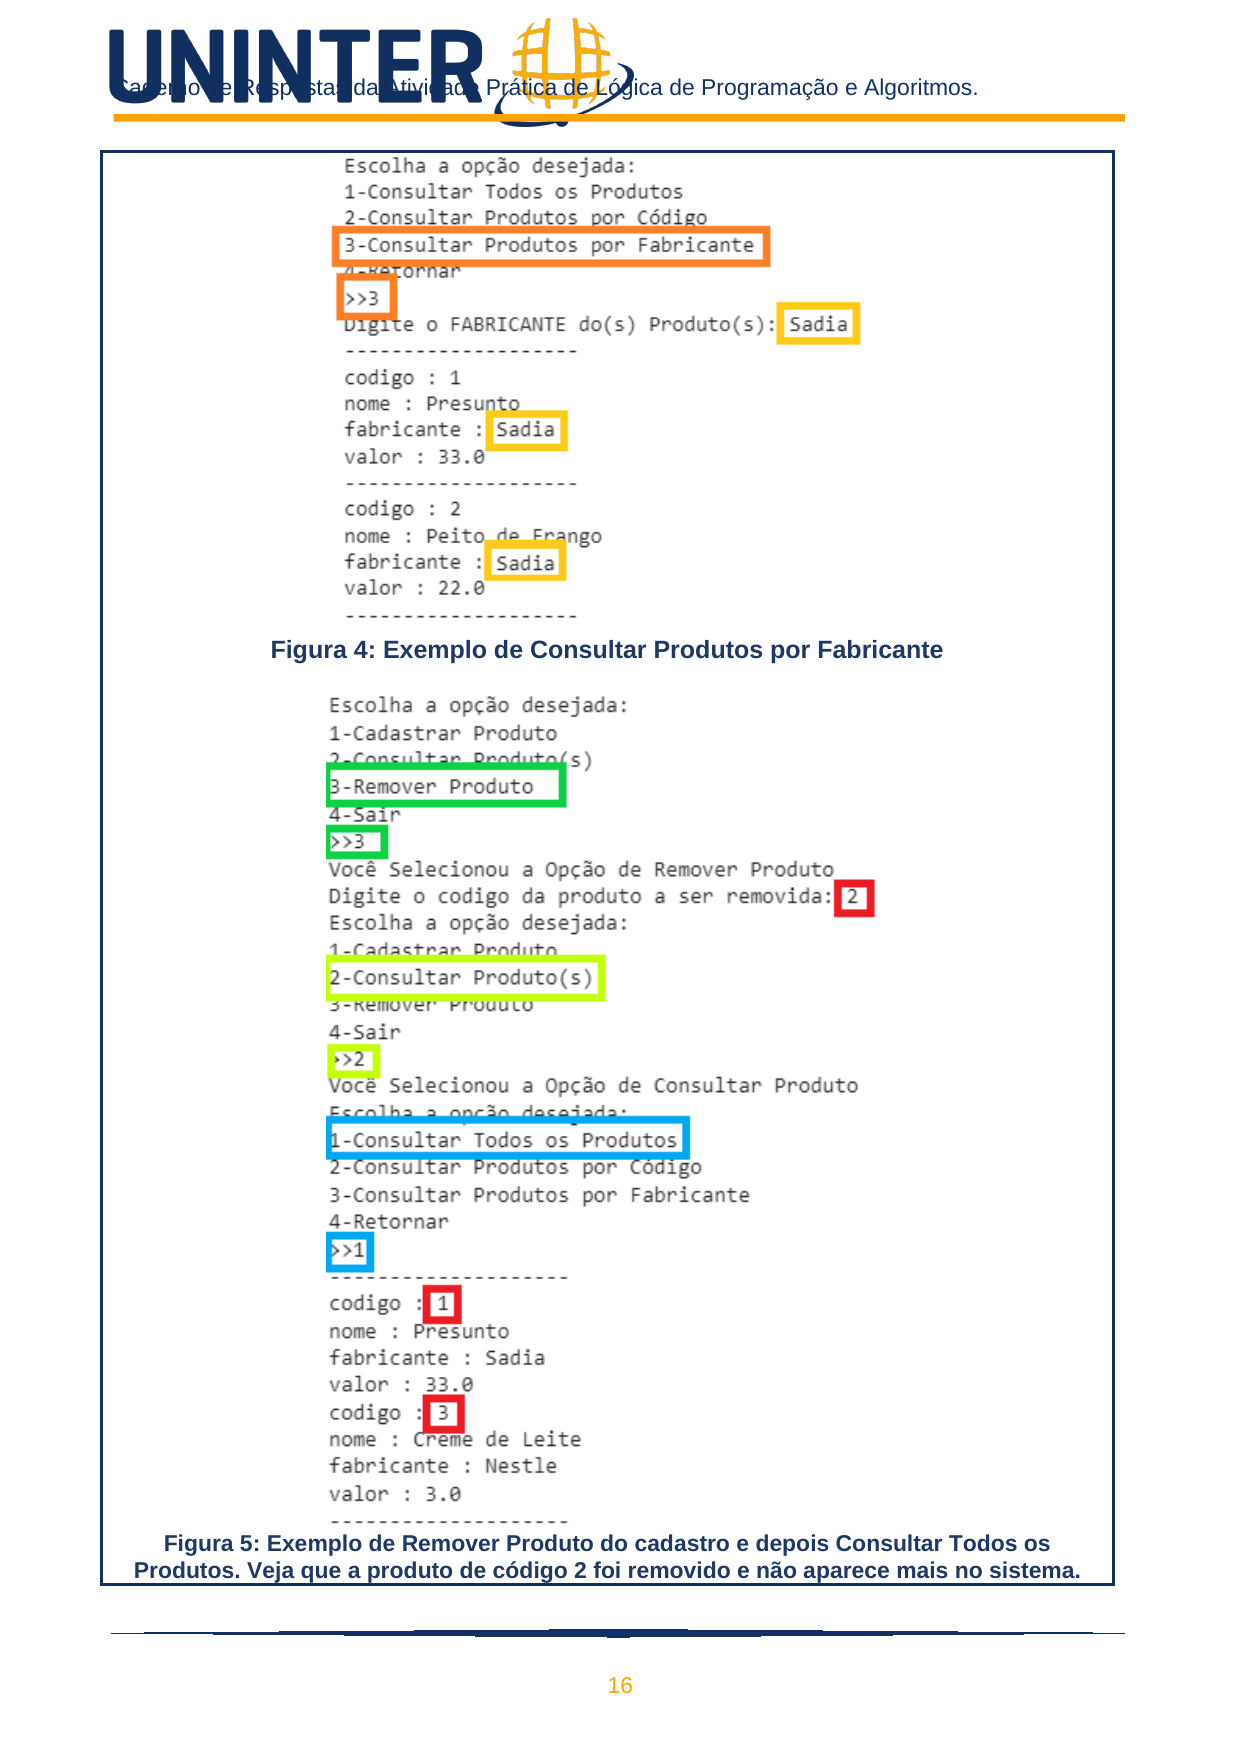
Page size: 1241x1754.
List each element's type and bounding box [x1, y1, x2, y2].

picture [323, 153, 891, 636]
picture [332, 1124, 682, 1152]
table_cell [103, 153, 1112, 1583]
picture [109, 18, 634, 127]
picture [332, 1240, 366, 1264]
picture [326, 692, 889, 1531]
